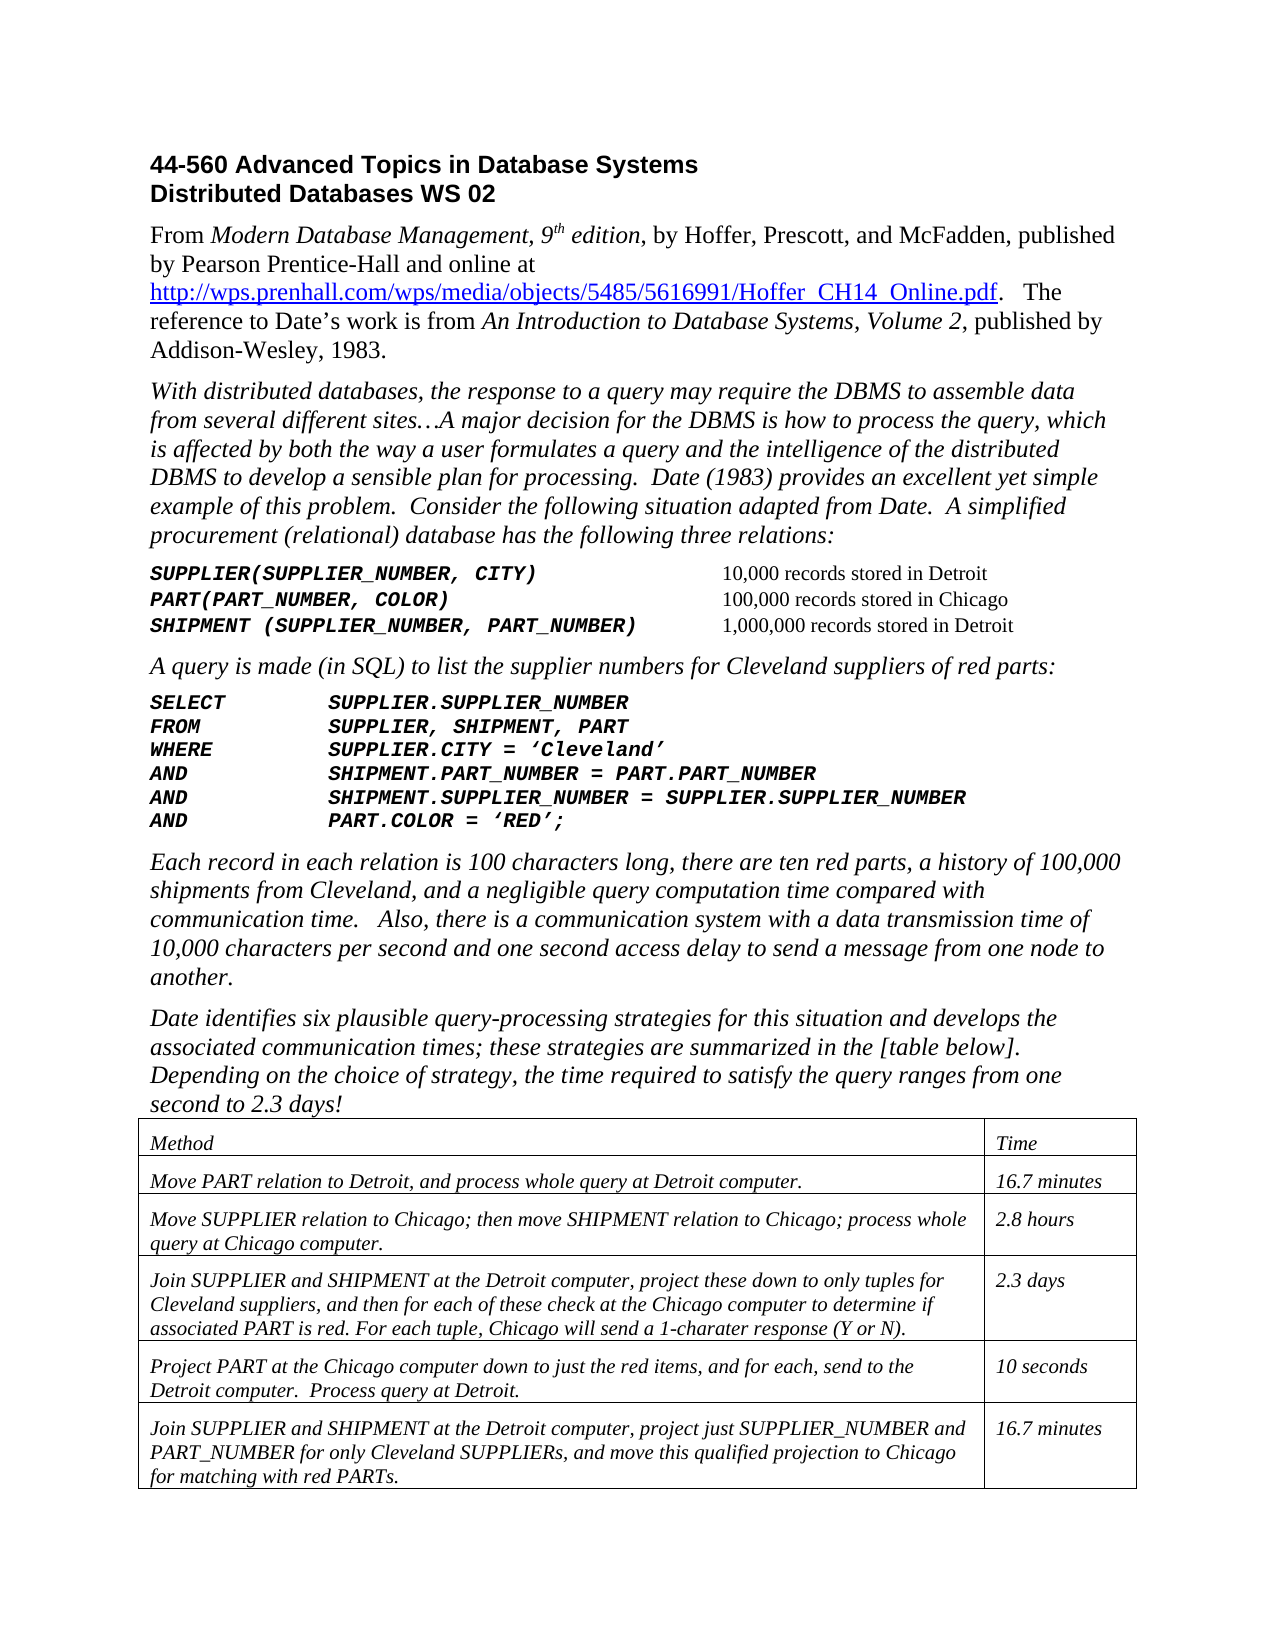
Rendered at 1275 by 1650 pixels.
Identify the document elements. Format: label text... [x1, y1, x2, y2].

text FROM SUPPLIER, SHIPMENT, PART [150, 716, 1125, 739]
text Each record in each relation is 100 characters long, there are ten red parts, a history of 100,000 shipments from Cleveland, and a negligible query computation time compared with communication time. Also, there is a communication system with a data transmission time of 10,000 characters per second and one second access delay to send a message from one node to another. [150, 847, 1125, 990]
table_cell 10 seconds [985, 1341, 1136, 1402]
table_cell Project PART at the Chicago computer down to just the red items, and for each, send to the Detroit computer. Process query at Detroit. [139, 1341, 984, 1402]
text WHERE SUPPLIER.CITY = ‘Cleveland’ [150, 739, 1125, 763]
text A query is made (in SQL) to list the supplier numbers for Cleveland suppliers of red parts: [150, 651, 1125, 680]
text AND SHIPMENT.PART_NUMBER = PART.PART_NUMBER [150, 763, 1125, 787]
table_cell 16.7 minutes [985, 1156, 1136, 1193]
text SUPPLIER(SUPPLIER_NUMBER, CITY) 10,000 records stored in Detroit [150, 561, 1125, 587]
text SELECT SUPPLIER.SUPPLIER_NUMBER [150, 692, 1125, 716]
table_cell 2.3 days [985, 1256, 1136, 1340]
text Distributed Databases WS 02 [150, 179, 1125, 207]
table_header Time [985, 1119, 1136, 1155]
text With distributed databases, the response to a query may require the DBMS to assemble data from several different sites…A major decision for the DBMS is how to process the query, which is affected by both the way a user formulates a query and the intelligence of the distributed DBMS to develop a sensible plan for processing. Date (1983) provides an excellent yet simple example of this problem. Consider the following situation adapted from Date. A simplified procurement (relational) database has the following three relations: [150, 376, 1125, 549]
table_cell Move SUPPLIER relation to Chicago; then move SHIPMENT relation to Chicago; process whole query at Chicago computer. [139, 1194, 984, 1255]
table_cell 16.7 minutes [985, 1403, 1136, 1488]
table_cell 2.8 hours [985, 1194, 1136, 1255]
table_header Method [139, 1119, 984, 1155]
text AND SHIPMENT.SUPPLIER_NUMBER = SUPPLIER.SUPPLIER_NUMBER [150, 787, 1125, 810]
text AND PART.COLOR = ‘RED’; [150, 810, 1125, 834]
text 44-560 Advanced Topics in Database Systems [150, 150, 1125, 179]
text From Modern Database Management, 9th edition, by Hoffer, Prescott, and McFadden, published by Pearson Prentice-Hall and online at http://wps.prenhall.com/wps/media/objects/5485/5616991/Hoffer_CH14_Online.pdf. The reference to Date’s work is from An Introduction to Database Systems, Volume 2, published by Addison-Wesley, 1983. [150, 220, 1125, 364]
text Date identifies six plausible query-processing strategies for this situation and develops the associated communication times; these strategies are summarized in the [table below]. Depending on the choice of strategy, the time required to satisfy the query ranges from one second to 2.3 days! [150, 1003, 1125, 1118]
table_cell Move PART relation to Detroit, and process whole query at Detroit computer. [139, 1156, 984, 1193]
text PART(PART_NUMBER, COLOR) 100,000 records stored in Chicago [150, 587, 1125, 613]
table_cell Join SUPPLIER and SHIPMENT at the Detroit computer, project just SUPPLIER_NUMBER and PART_NUMBER for only Cleveland SUPPLIERs, and move this qualified projection to Chicago for matching with red PARTs. [139, 1403, 984, 1488]
table_cell Join SUPPLIER and SHIPMENT at the Detroit computer, project these down to only tuples for Cleveland suppliers, and then for each of these check at the Chicago computer to determine if associated PART is red. For each tuple, Chicago will send a 1-charater response (Y or N). [139, 1256, 984, 1340]
text SHIPMENT (SUPPLIER_NUMBER, PART_NUMBER) 1,000,000 records stored in Detroit [150, 613, 1125, 638]
